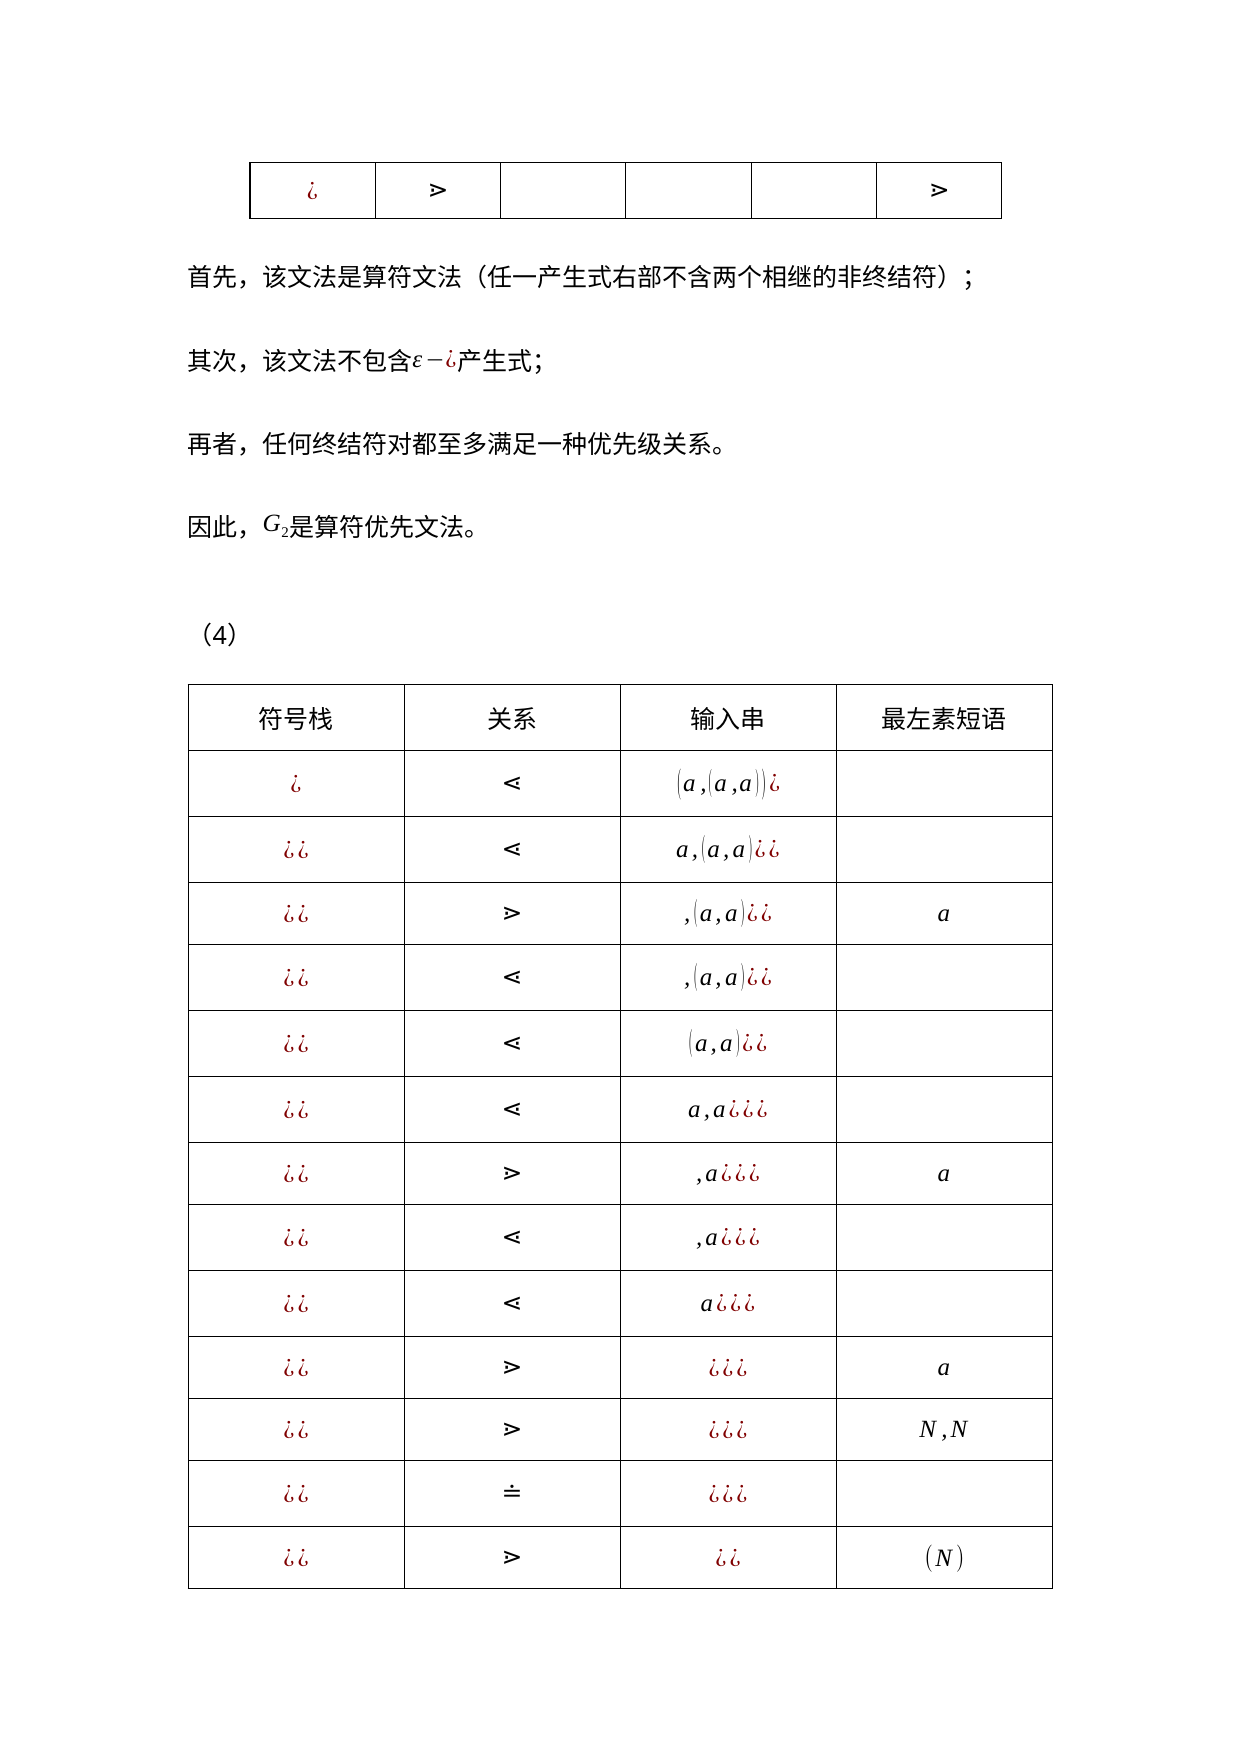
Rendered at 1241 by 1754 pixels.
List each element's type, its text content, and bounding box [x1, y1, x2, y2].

table_cell [405, 817, 620, 882]
table_cell [501, 163, 625, 217]
table_cell [621, 1143, 836, 1204]
table_cell [376, 163, 500, 217]
table_cell [189, 751, 404, 816]
table_cell [621, 1461, 836, 1526]
table_cell [837, 1271, 1052, 1336]
table_cell [621, 1399, 836, 1460]
table_cell [405, 1271, 620, 1336]
table_cell [621, 1205, 836, 1270]
table_cell [621, 1271, 836, 1336]
table_cell [189, 1011, 404, 1076]
table_header 关系 [405, 685, 620, 750]
text 首先，该文法是算符文法（任一产生式右部不含两个相继的非终结符）； [187, 243, 1053, 308]
table_cell [837, 1077, 1052, 1142]
table_cell [626, 163, 751, 217]
table_cell [621, 1527, 836, 1588]
table_cell [621, 1011, 836, 1076]
table_cell [837, 817, 1052, 882]
table_header 符号栈 [189, 685, 404, 750]
table_cell [837, 1011, 1052, 1076]
table_cell [837, 1399, 1052, 1460]
table_cell [189, 1271, 404, 1336]
table_header 输入串 [621, 685, 836, 750]
table_cell [189, 1143, 404, 1204]
table_cell [405, 1205, 620, 1270]
table_cell [837, 1337, 1052, 1398]
text 其次，该文法不包含产生式； [187, 327, 1053, 392]
text 再者，任何终结符对都至多满足一种优先级关系。 [187, 410, 1053, 475]
table_cell [837, 1461, 1052, 1526]
table_cell [837, 751, 1052, 816]
table_cell [189, 1337, 404, 1398]
table_cell [877, 163, 1001, 217]
table_cell [621, 1337, 836, 1398]
table_cell [189, 1399, 404, 1460]
table_cell [251, 163, 375, 217]
table_cell [621, 1077, 836, 1142]
table_cell [405, 1399, 620, 1460]
table_cell [837, 945, 1052, 1010]
table_cell [405, 883, 620, 944]
table_cell [405, 751, 620, 816]
table_cell [405, 1077, 620, 1142]
table_cell [621, 817, 836, 882]
table_cell [752, 163, 876, 217]
table_cell [189, 1077, 404, 1142]
table_cell [189, 1205, 404, 1270]
table_cell [837, 883, 1052, 944]
table_cell [405, 1337, 620, 1398]
table_cell [405, 1461, 620, 1526]
table_cell [837, 1205, 1052, 1270]
table_cell [405, 1527, 620, 1588]
table_cell [189, 1527, 404, 1588]
table_cell [189, 817, 404, 882]
table_cell [621, 945, 836, 1010]
table_cell [621, 751, 836, 816]
table_cell [405, 1143, 620, 1204]
table_cell [837, 1527, 1052, 1588]
table_cell [405, 945, 620, 1010]
table_cell [189, 945, 404, 1010]
text （4） [187, 601, 1053, 666]
table_cell [621, 883, 836, 944]
table_cell [189, 883, 404, 944]
table_cell [837, 1143, 1052, 1204]
table_header 最左素短语 [837, 685, 1052, 750]
table_cell [189, 1461, 404, 1526]
table_cell [405, 1011, 620, 1076]
text 因此，是算符优先文法。 [187, 493, 1053, 558]
